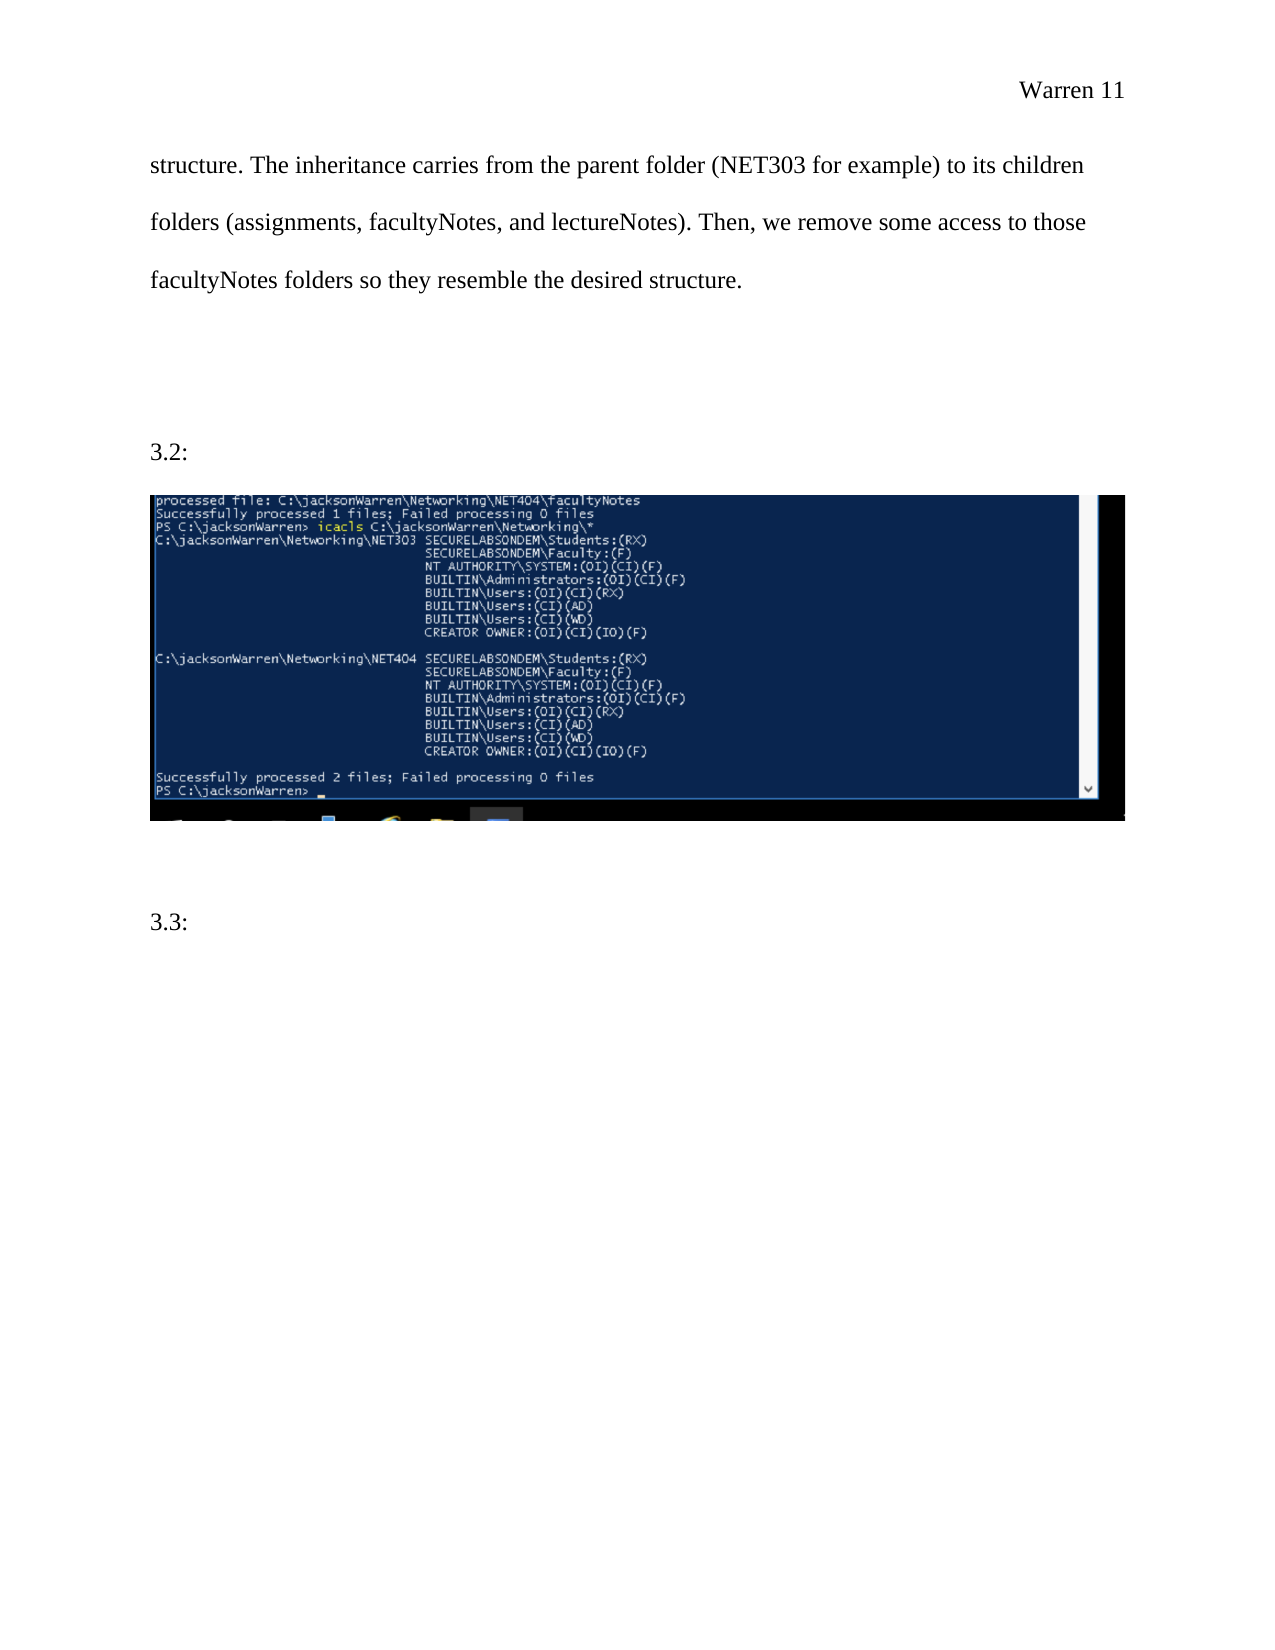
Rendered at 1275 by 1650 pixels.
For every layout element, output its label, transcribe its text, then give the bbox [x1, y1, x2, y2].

picture [150, 495, 1125, 821]
text 3.3: [150, 907, 1125, 936]
text 3.2: [150, 437, 1125, 495]
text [150, 150, 1125, 294]
